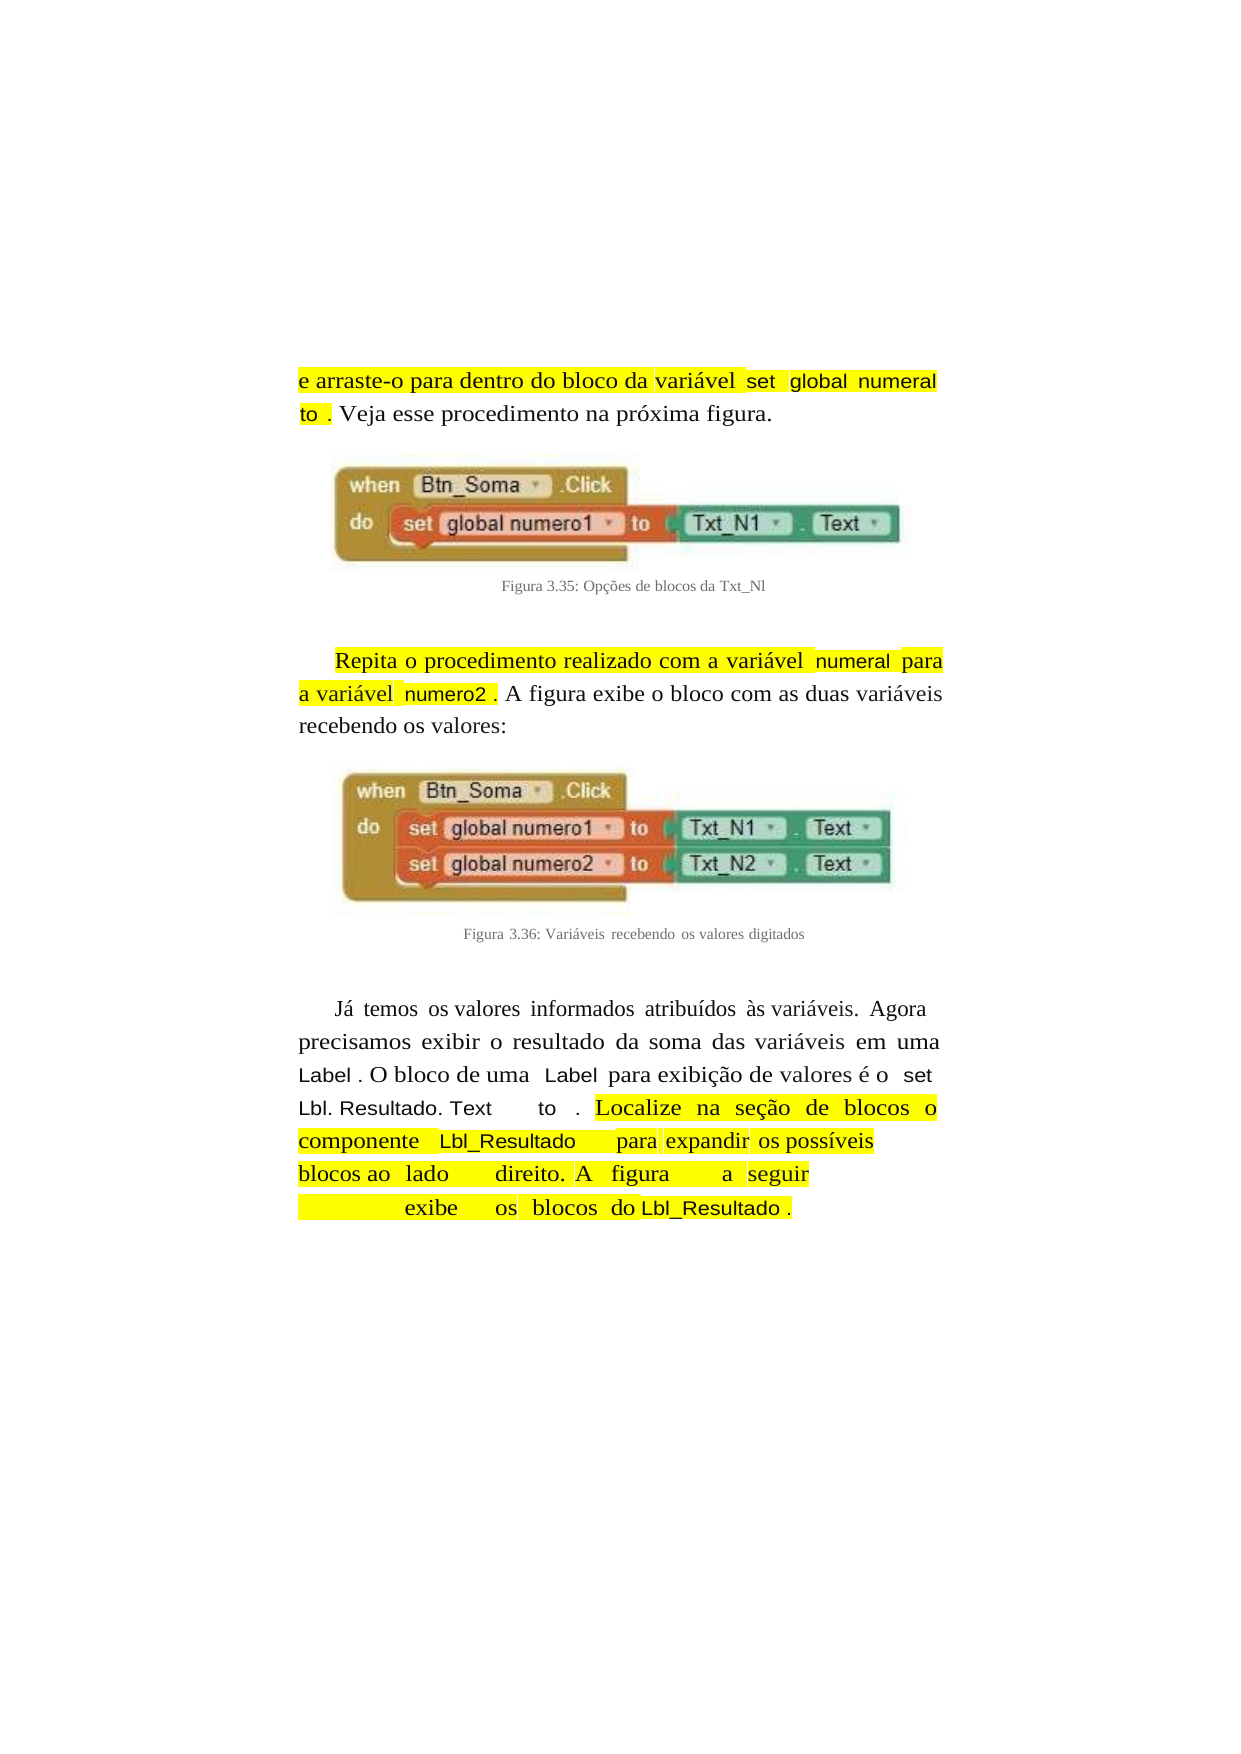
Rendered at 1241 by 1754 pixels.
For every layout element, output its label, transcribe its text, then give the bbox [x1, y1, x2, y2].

text Já temos os valores informados atribuídos às variáveis. Agora precisamos exibir o resultado da soma das variáveis em uma Label . O bloco de uma Label para exibição de valores é o set Lbl. Resultado. Text to . Localize na seção de blocos o componente Lbl_Resultado para expandir os possíveis blocos ao lado direito. A figura a seguir exibe os blocos do Lbl_Resultado . [298, 995, 944, 1220]
text Repita o procedimento realizado com a variável numeral para a variável numero2 . A figura exibe o bloco com as duas variáveis recebendo os valores: [298, 647, 943, 739]
picture [330, 767, 906, 916]
text e arraste-o para dentro do bloco da variável set global numeral to . Veja esse procedimento na próxima figura. [298, 367, 944, 426]
picture [330, 454, 914, 571]
